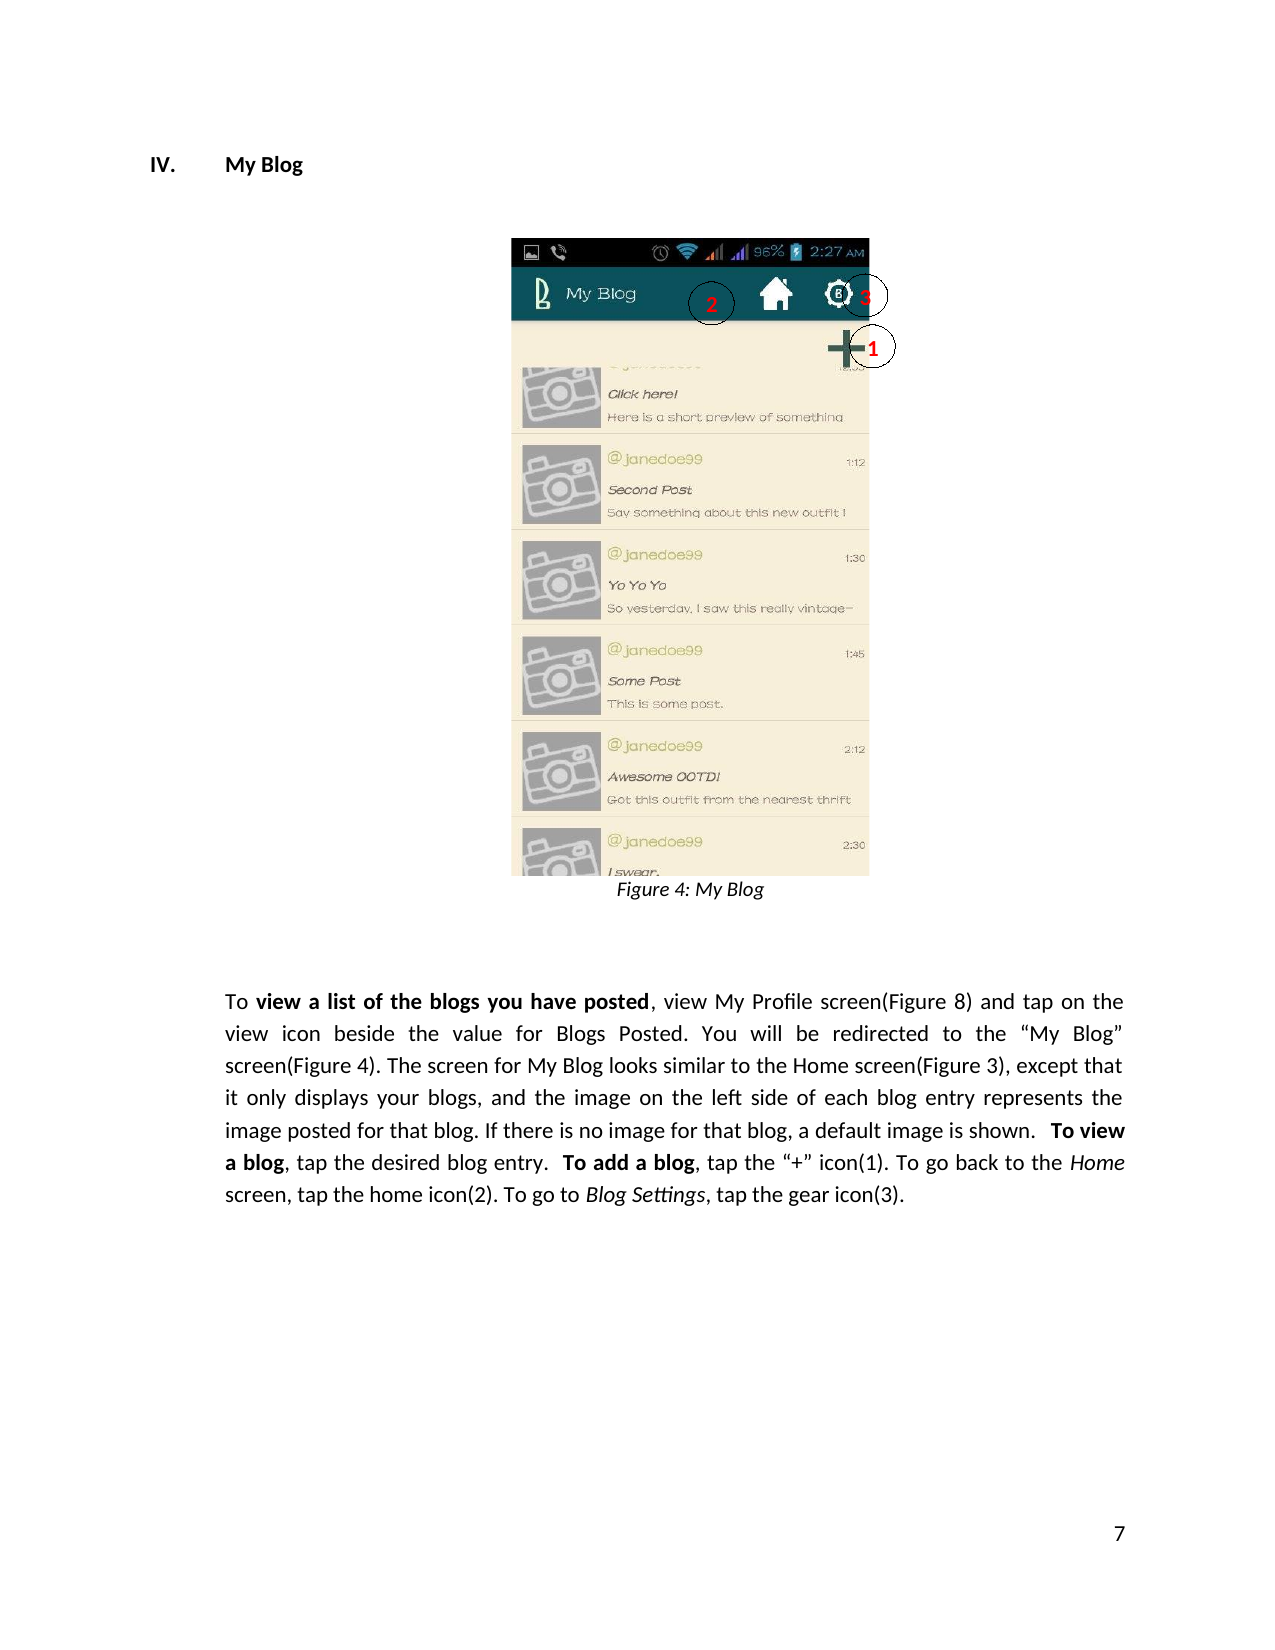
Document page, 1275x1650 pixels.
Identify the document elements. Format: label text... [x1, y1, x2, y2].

text To view a list of the blogs you have posted, view My Profile screen(Figure 8) and tap on the view icon beside the value for Blogs Posted. You will be redirected to the “My Blog” screen(Figure 4). The screen for My Blog looks similar to the Home screen(Figure 3), except that it only displays your blogs, and the image on the left side of each blog entry represents the image posted for that blog. If there is no image for that blog, a default image is shown. To view a blog, tap the desired blog entry. To add a blog, tap the “+” icon(1). To go back to the Home screen, tap the home icon(2). To go to Blog Settings, tap the gear icon(3). [225, 987, 1125, 1208]
list My Blog [150, 150, 1125, 178]
picture [511, 238, 870, 876]
